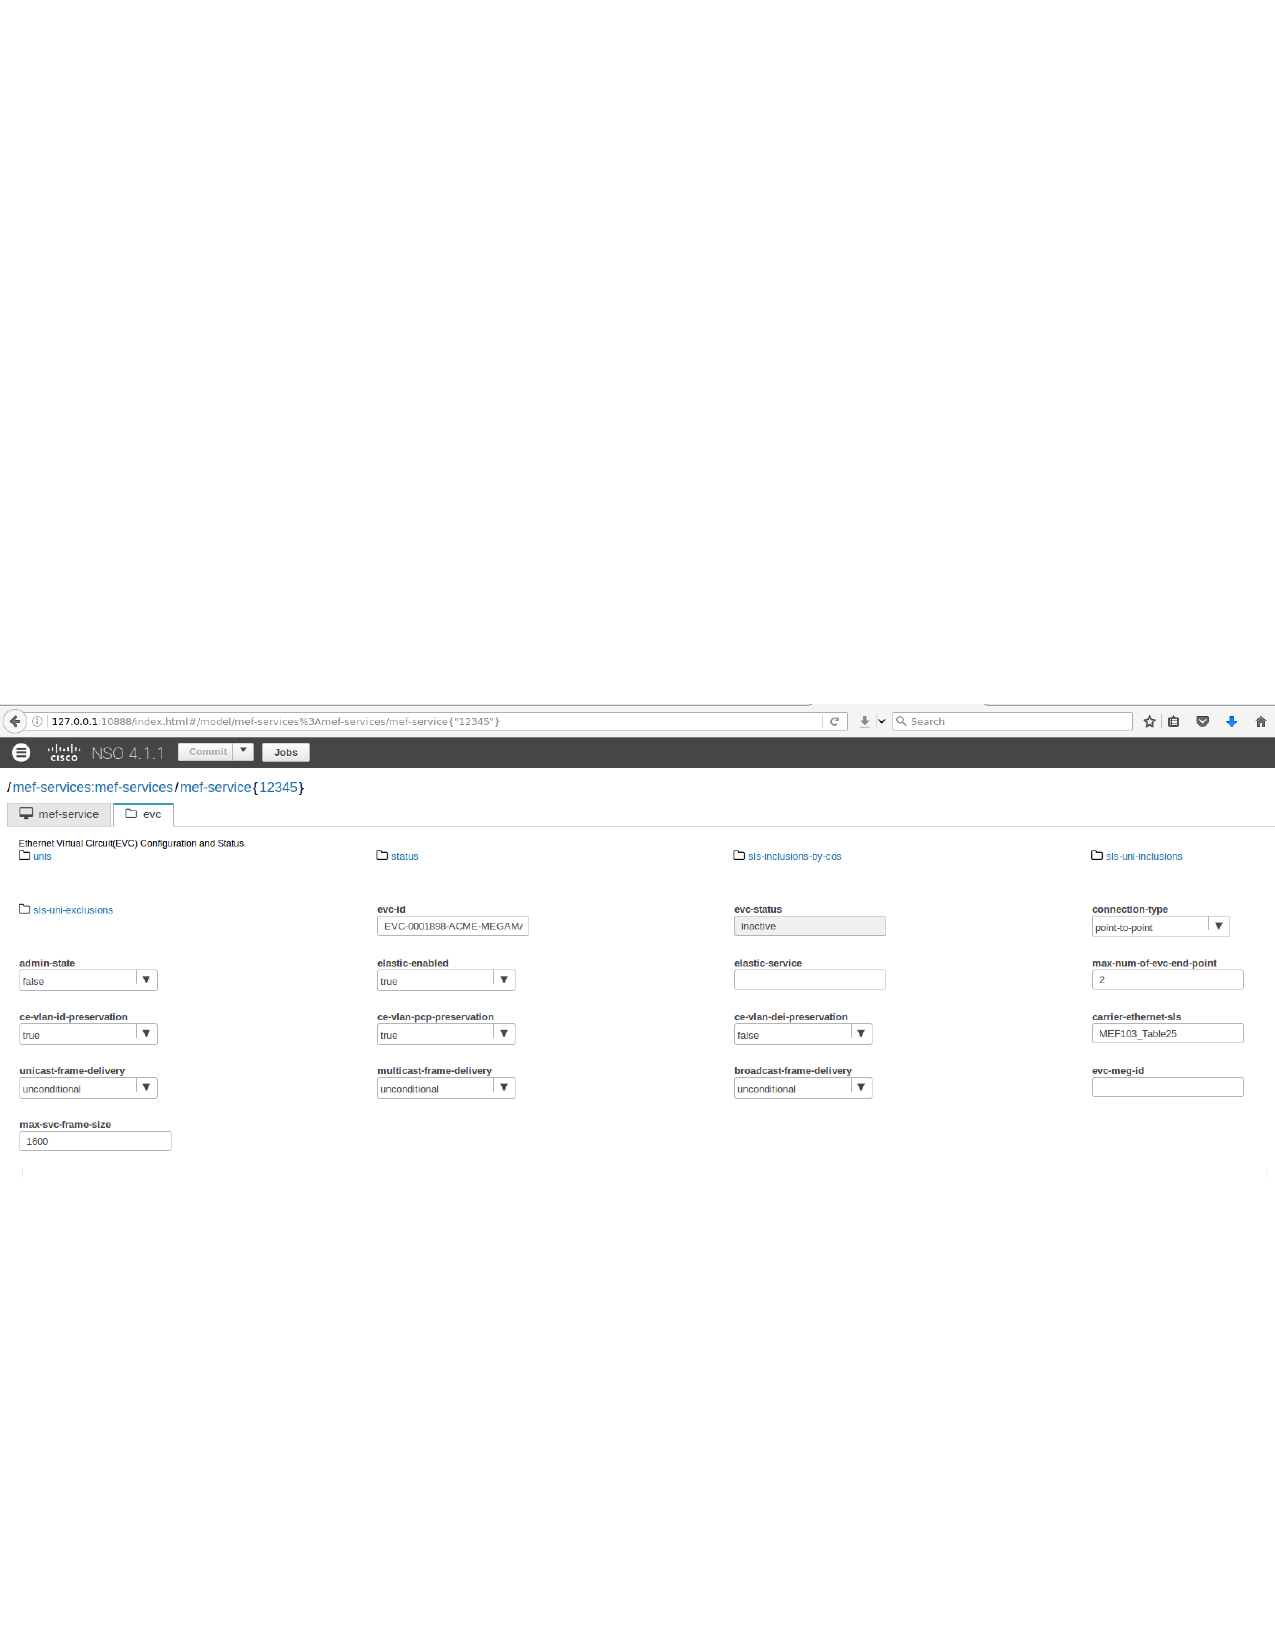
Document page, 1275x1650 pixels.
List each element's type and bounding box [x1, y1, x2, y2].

picture [0, 704, 1275, 1177]
